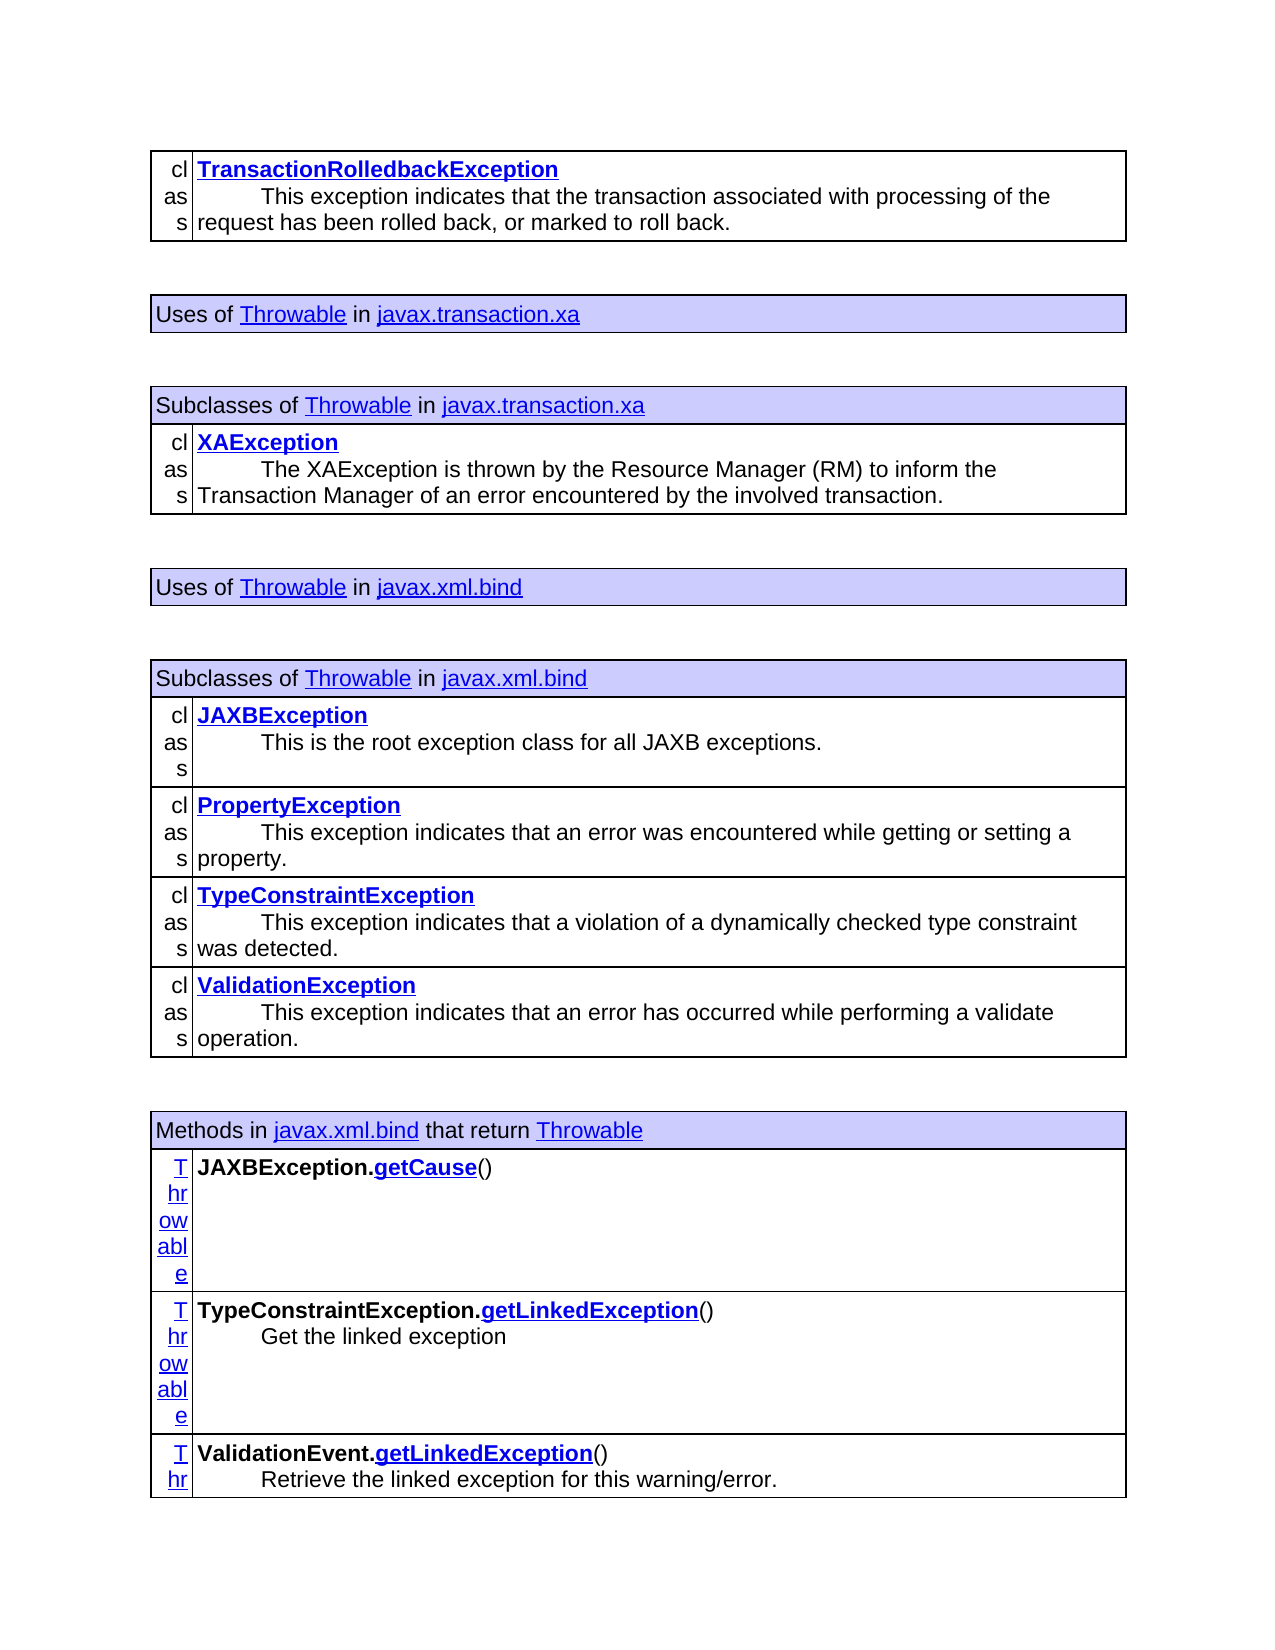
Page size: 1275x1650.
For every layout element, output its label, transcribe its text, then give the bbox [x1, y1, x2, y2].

table_cell ValidationException This exception indicates that an error has occurred while performing a validate operation. [193, 968, 1125, 1056]
table_cell TypeConstraintException This exception indicates that a violation of a dynamically checked type constraint was detected. [193, 878, 1125, 966]
table_cell class [152, 698, 192, 786]
table_cell TypeConstraintException.getLinkedException() Get the linked exception [193, 1292, 1125, 1433]
table_cell class [152, 968, 192, 1056]
table_cell class [152, 788, 192, 876]
table_cell Throwable [152, 1150, 192, 1291]
table_cell class [152, 152, 192, 240]
table_header Methods in javax.xml.bind that return Throwable [152, 1112, 1125, 1148]
table_cell Throwable [152, 1435, 192, 1497]
table_header Subclasses of Throwable in javax.transaction.xa [152, 387, 1125, 423]
table_header Uses of Throwable in javax.xml.bind [152, 569, 1125, 605]
table_cell class [152, 878, 192, 966]
table_cell class [152, 425, 192, 513]
table_cell XAException The XAException is thrown by the Resource Manager (RM) to inform the Transaction Manager of an error encountered by the involved transaction. [193, 425, 1125, 513]
table_cell JAXBException This is the root exception class for all JAXB exceptions. [193, 698, 1125, 786]
table_cell Throwable [152, 1292, 192, 1433]
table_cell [193, 1435, 1125, 1497]
table_header Uses of Throwable in javax.transaction.xa [152, 296, 1125, 332]
table_header Subclasses of Throwable in javax.xml.bind [152, 661, 1125, 696]
table_cell TransactionRolledbackException This exception indicates that the transaction associated with processing of the request has been rolled back, or marked to roll back. [193, 152, 1125, 240]
table_cell JAXBException.getCause() [193, 1150, 1125, 1291]
table_cell PropertyException This exception indicates that an error was encountered while getting or setting a property. [193, 788, 1125, 876]
